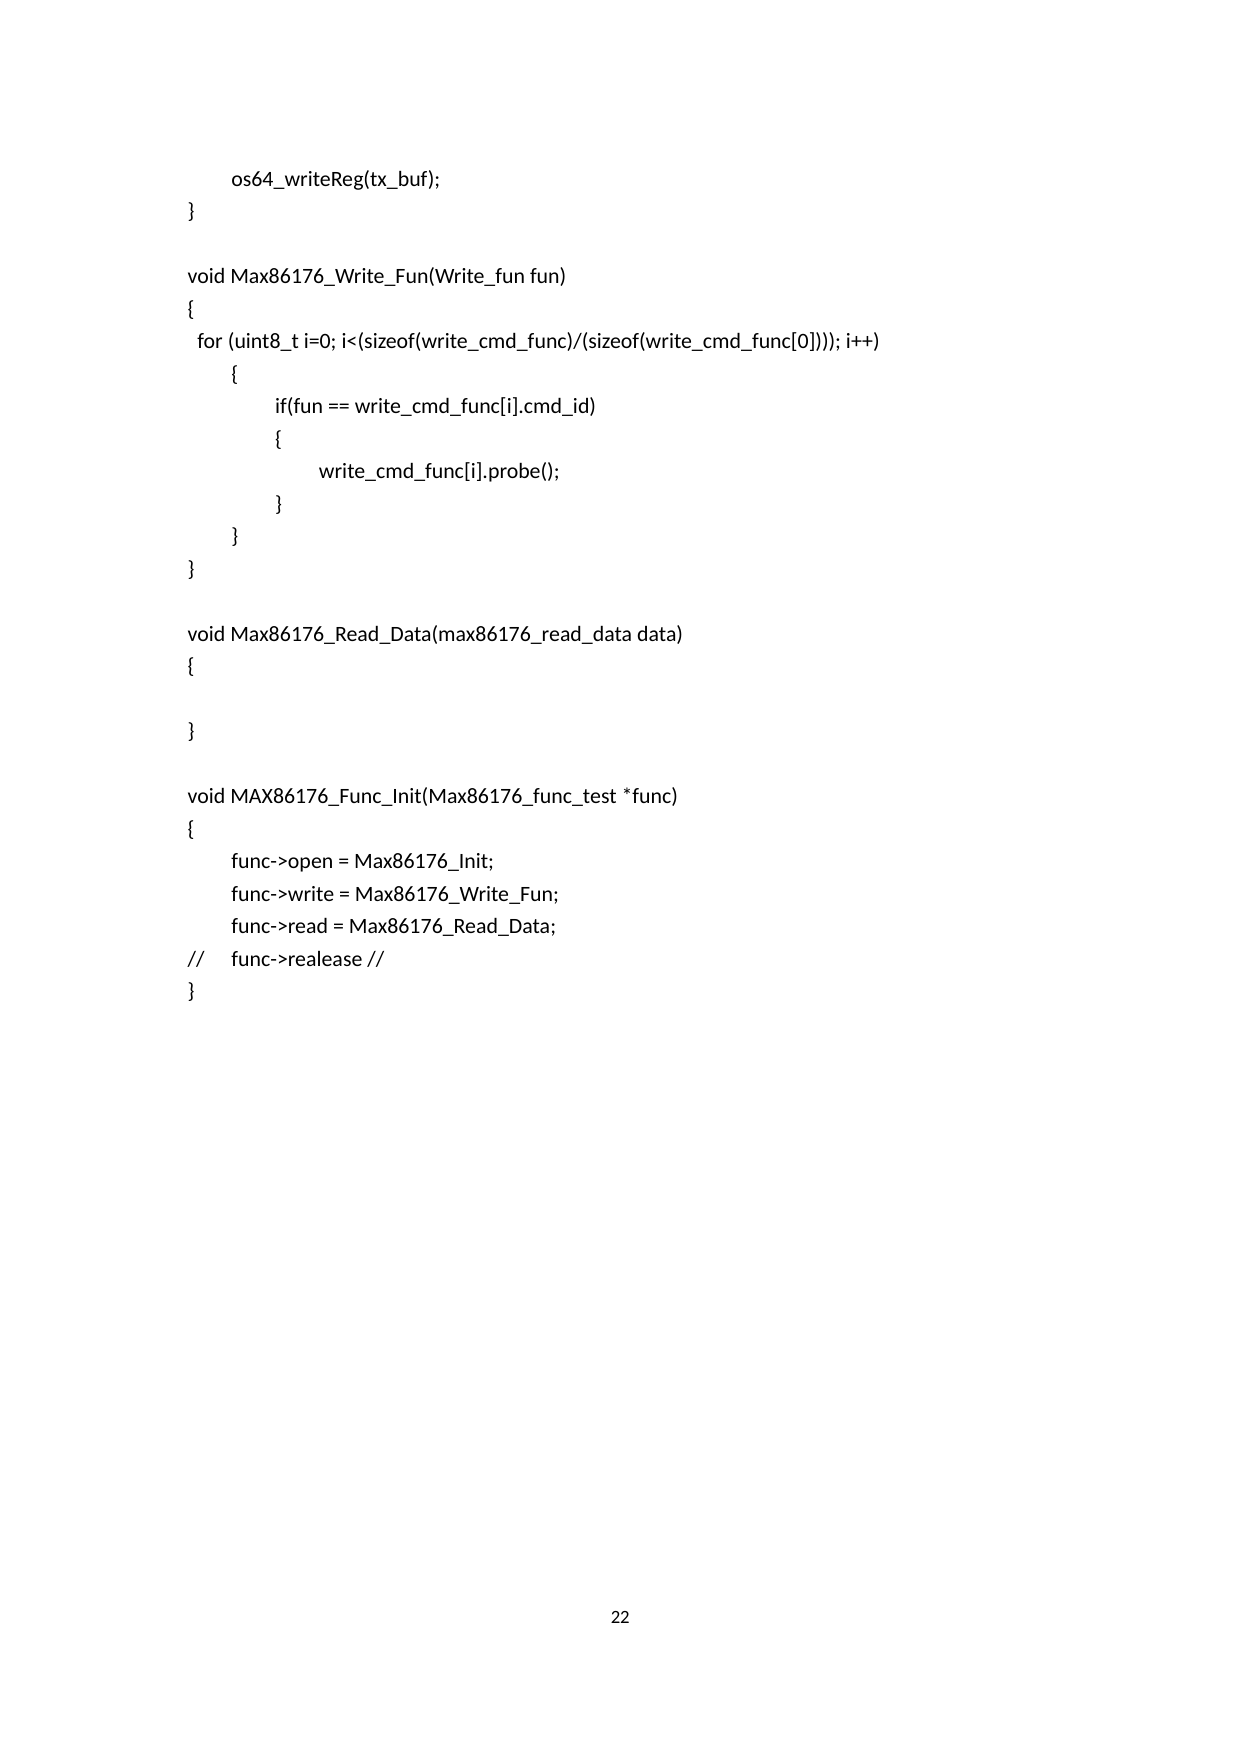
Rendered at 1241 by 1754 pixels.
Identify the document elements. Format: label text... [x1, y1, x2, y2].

text // func->realease // [187, 942, 1053, 974]
text { [187, 292, 1053, 324]
text } [187, 552, 1053, 584]
text { [187, 649, 1053, 682]
text write_cmd_func[i].probe(); [187, 454, 1053, 487]
text } [187, 487, 1053, 519]
text { [187, 357, 1053, 389]
text os64_writeReg(tx_buf); [187, 162, 1053, 194]
text void Max86176_Write_Fun(Write_fun fun) [187, 259, 1053, 292]
text func->open = Max86176_Init; [187, 844, 1053, 877]
text } [187, 519, 1053, 552]
text func->read = Max86176_Read_Data; [187, 909, 1053, 942]
text void Max86176_Read_Data(max86176_read_data data) [187, 617, 1053, 649]
text void MAX86176_Func_Init(Max86176_func_test *func) [187, 779, 1053, 812]
text } [187, 194, 1053, 227]
text func->write = Max86176_Write_Fun; [187, 877, 1053, 909]
text for (uint8_t i=0; i<(sizeof(write_cmd_func)/(sizeof(write_cmd_func[0]))); i++) [187, 324, 1053, 357]
text if(fun == write_cmd_func[i].cmd_id) [187, 389, 1053, 422]
text } [187, 714, 1053, 747]
text { [187, 812, 1053, 844]
text } [187, 974, 1053, 1007]
text { [187, 422, 1053, 454]
